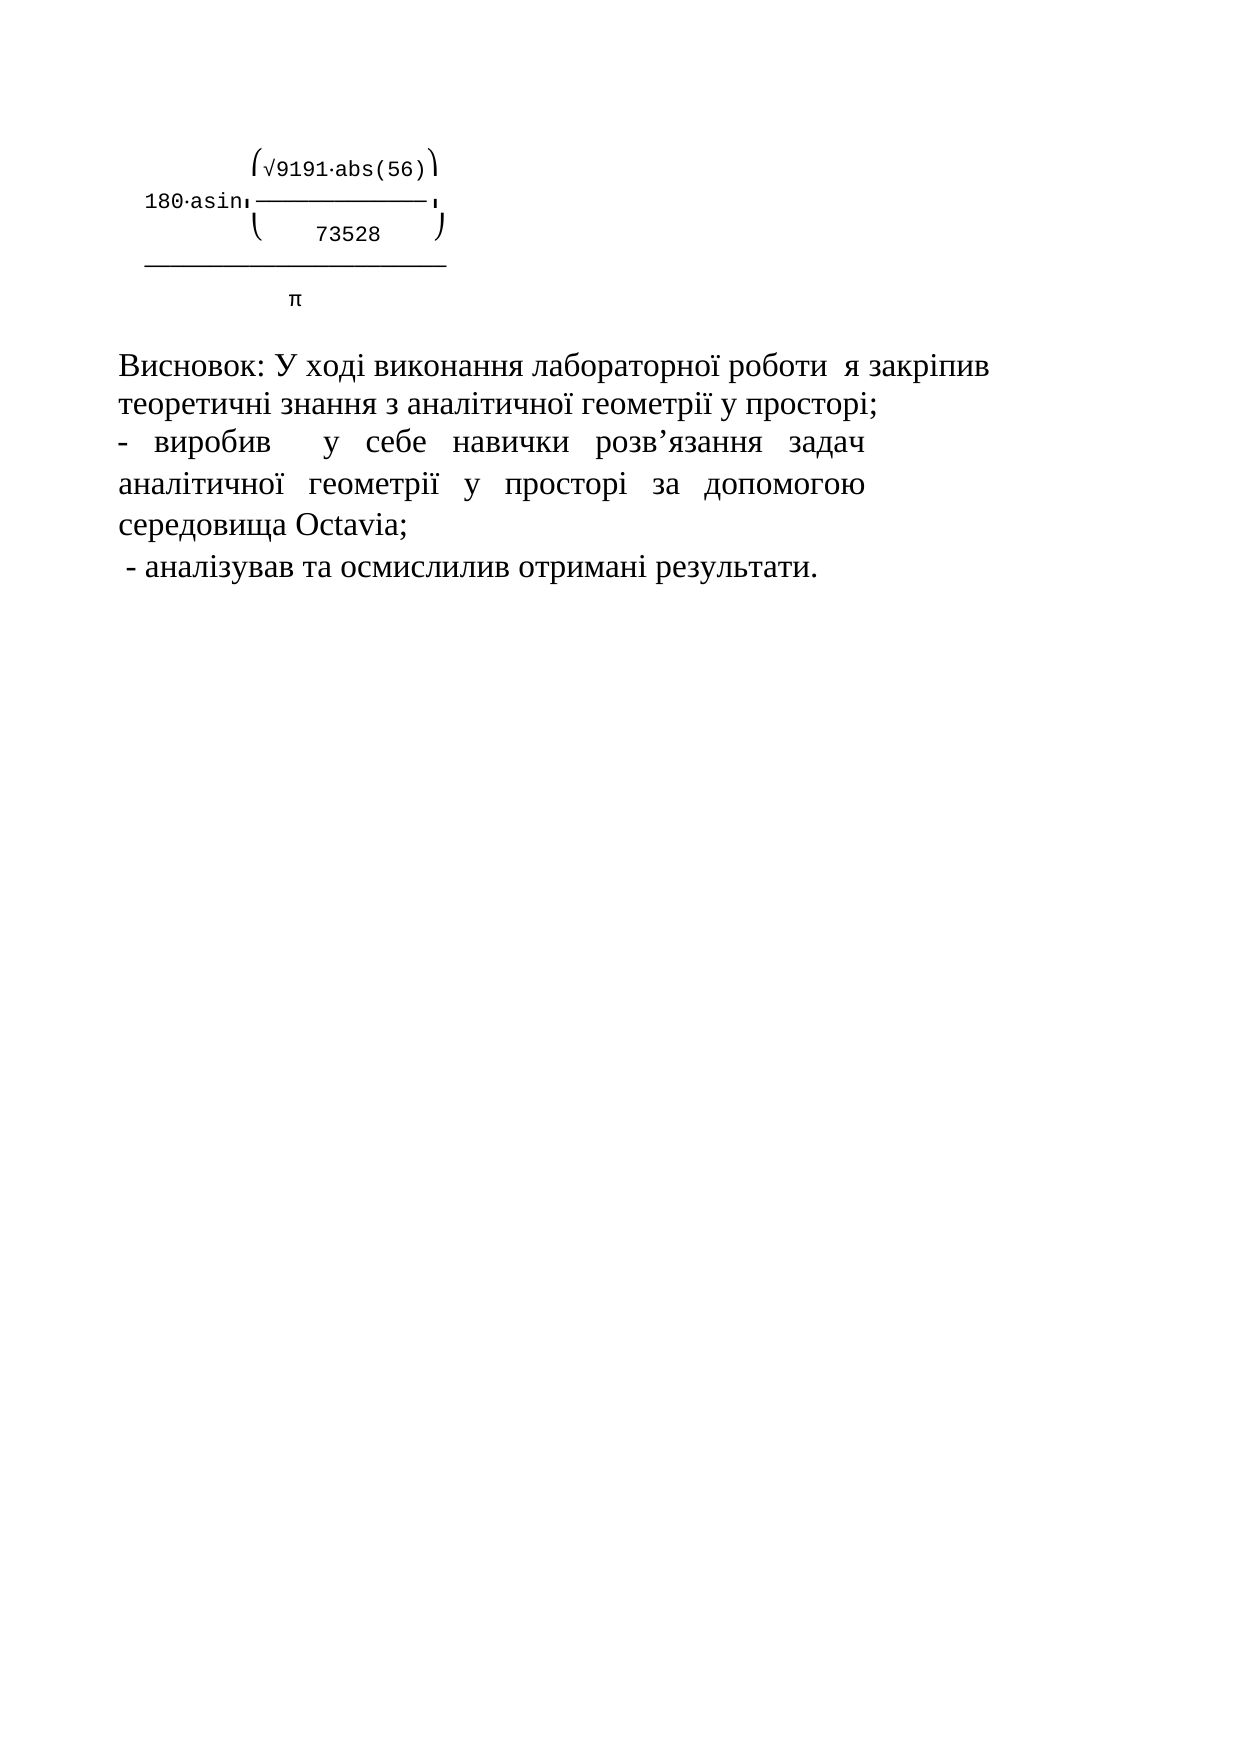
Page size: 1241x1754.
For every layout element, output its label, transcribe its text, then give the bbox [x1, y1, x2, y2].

text ⎛√9191⋅abs(56)⎞ [118, 150, 1152, 182]
text Висновок: У ході виконання лабораторної роботи я закріпив теоретичні знання з аналітичної геометрії у просторі; [118, 345, 1152, 422]
text - виробив у себе навички розв’язання задач аналітичної геометрії у просторі за допомогою середовища Octavia; [117, 422, 866, 543]
text π [118, 280, 1152, 312]
text - аналізував та осмислилив отримані результати. [117, 546, 866, 584]
text 180⋅asin⎜─────────────⎟ [118, 182, 1152, 215]
text ─────────────────────── [118, 247, 1152, 280]
text ⎝ 73528 ⎠ [118, 215, 1152, 247]
